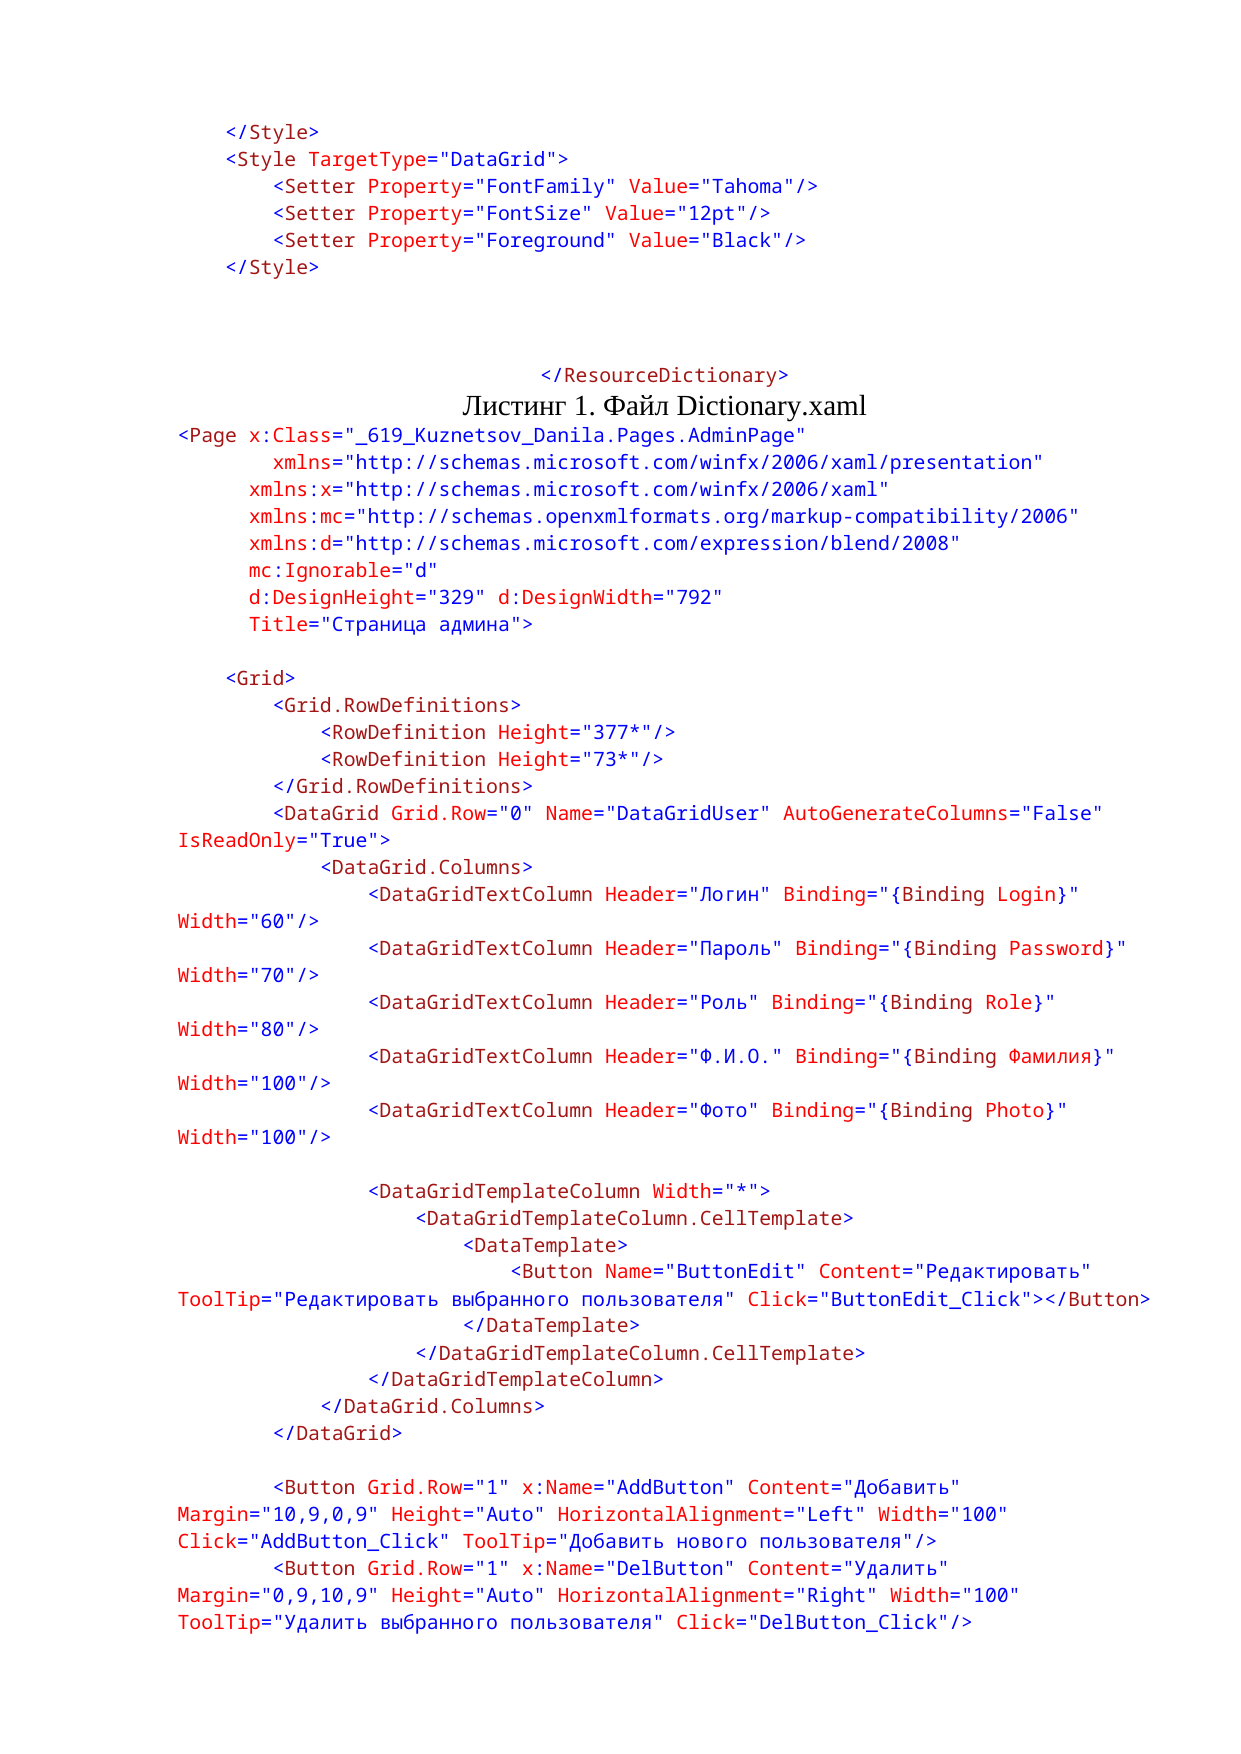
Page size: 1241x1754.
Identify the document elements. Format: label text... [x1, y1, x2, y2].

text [177, 226, 1152, 253]
text </DataGrid.Columns> [177, 1393, 1152, 1420]
text <RowDefinition Height="73*"/> [177, 745, 1152, 772]
text </Style> [177, 118, 1152, 145]
text xmlns:mc="http://schemas.openxmlformats.org/markup-compatibility/2006" [177, 502, 1152, 529]
text <DataGridTextColumn Header="Пароль" Binding="{Binding Password}" Width="70"/> [177, 934, 1152, 988]
text </DataTemplate> [177, 1312, 1152, 1339]
text <RowDefinition Height="377*"/> [177, 718, 1152, 745]
text </Grid.RowDefinitions> [177, 772, 1152, 799]
text </ResourceDictionary> [177, 361, 1152, 388]
text <Button Name="ButtonEdit" Content="Редактировать" ToolTip="Редактировать выбранного пользователя" Click="ButtonEdit_Click"></Button> [177, 1258, 1152, 1312]
text <Grid.RowDefinitions> [177, 691, 1152, 718]
text <Style TargetType="DataGrid"> [177, 145, 1152, 172]
text <DataGridTemplateColumn.CellTemplate> [177, 1204, 1152, 1231]
text <Grid> [177, 664, 1152, 691]
text xmlns="http://schemas.microsoft.com/winfx/2006/xaml/presentation" [177, 448, 1152, 475]
text mc:Ignorable="d" [177, 556, 1152, 583]
text </DataGridTemplateColumn> [177, 1366, 1152, 1393]
text <DataGrid Grid.Row="0" Name="DataGridUser" AutoGenerateColumns="False" IsReadOnly="True"> [177, 799, 1152, 853]
text d:DesignHeight="329" d:DesignWidth="792" [177, 583, 1152, 610]
text <DataGridTextColumn Header="Ф.И.О." Binding="{Binding Фамилия}" Width="100"/> [177, 1042, 1152, 1096]
text <DataGrid.Columns> [177, 853, 1152, 880]
text <DataGridTextColumn Header="Логин" Binding="{Binding Login}" Width="60"/> [177, 880, 1152, 934]
text <Button Grid.Row="1" x:Name="DelButton" Content="Удалить" Margin="0,9,10,9" Height="Auto" HorizontalAlignment="Right" Width="100" ToolTip="Удалить выбранного пользователя" Click="DelButton_Click"/> [177, 1554, 1152, 1636]
text xmlns:x="http://schemas.microsoft.com/winfx/2006/xaml" [177, 475, 1152, 502]
text <DataGridTextColumn Header="Роль" Binding="{Binding Role}" Width="80"/> [177, 988, 1152, 1042]
text </DataGrid> [177, 1420, 1152, 1447]
text <DataGridTemplateColumn Width="*"> [177, 1177, 1152, 1204]
text <DataGridTextColumn Header="Фото" Binding="{Binding Photo}" Width="100"/> [177, 1096, 1152, 1150]
text <DataTemplate> [177, 1231, 1152, 1258]
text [177, 199, 1152, 226]
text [177, 172, 1152, 199]
text </Style> [177, 253, 1152, 280]
text Title="Страница админа"> [177, 610, 1152, 637]
text <Button Grid.Row="1" x:Name="AddButton" Content="Добавить" Margin="10,9,0,9" Height="Auto" HorizontalAlignment="Left" Width="100" Click="AddButton_Click" ToolTip="Добавить нового пользователя"/> [177, 1474, 1152, 1554]
text <Page x:Class="_619_Kuznetsov_Danila.Pages.AdminPage" [177, 421, 1152, 448]
text xmlns:d="http://schemas.microsoft.com/expression/blend/2008" [177, 529, 1152, 556]
text Листинг 1. Файл Dictionary.xaml [177, 388, 1152, 421]
text </DataGridTemplateColumn.CellTemplate> [177, 1339, 1152, 1366]
